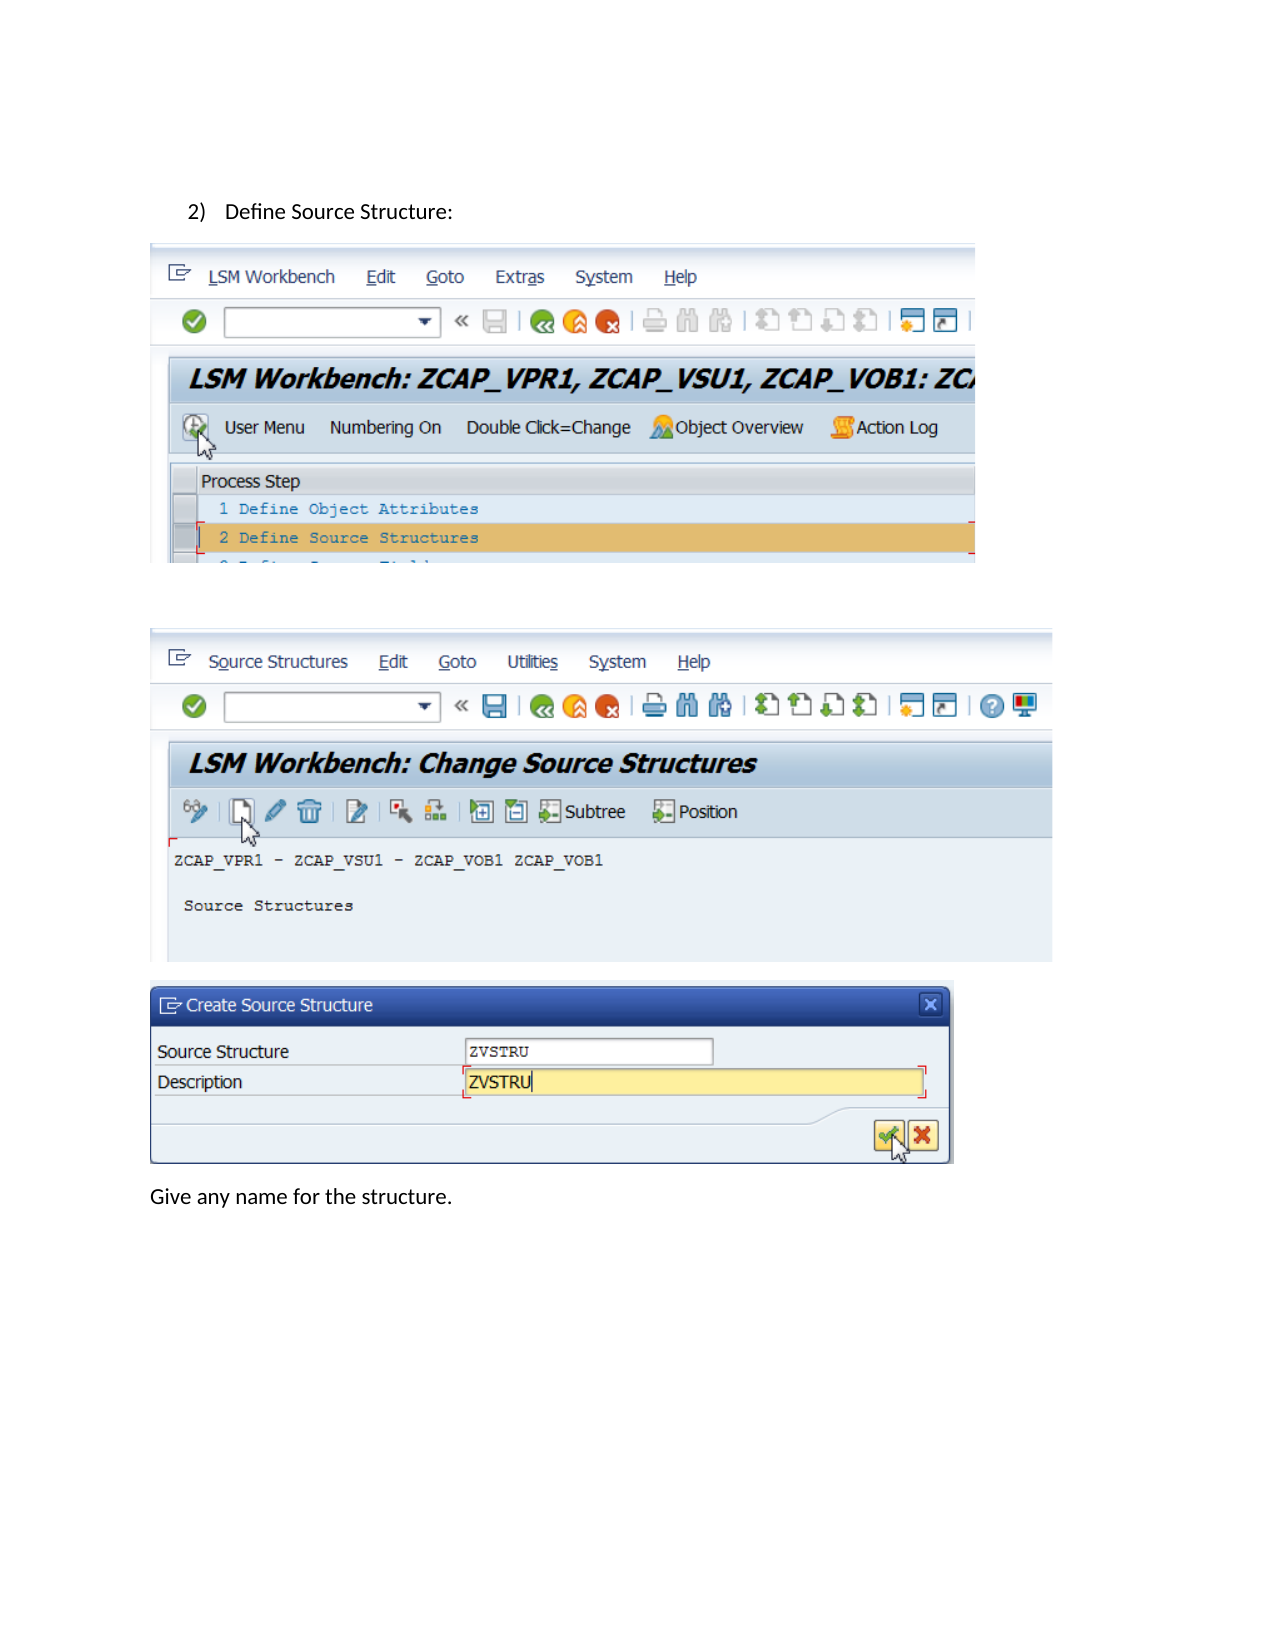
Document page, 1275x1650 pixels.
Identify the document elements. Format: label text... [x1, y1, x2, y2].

picture [150, 628, 1053, 962]
list Define Source Structure: [187, 197, 1125, 225]
picture [150, 243, 976, 563]
text Give any name for the structure. [150, 1182, 1125, 1210]
picture [150, 980, 954, 1164]
